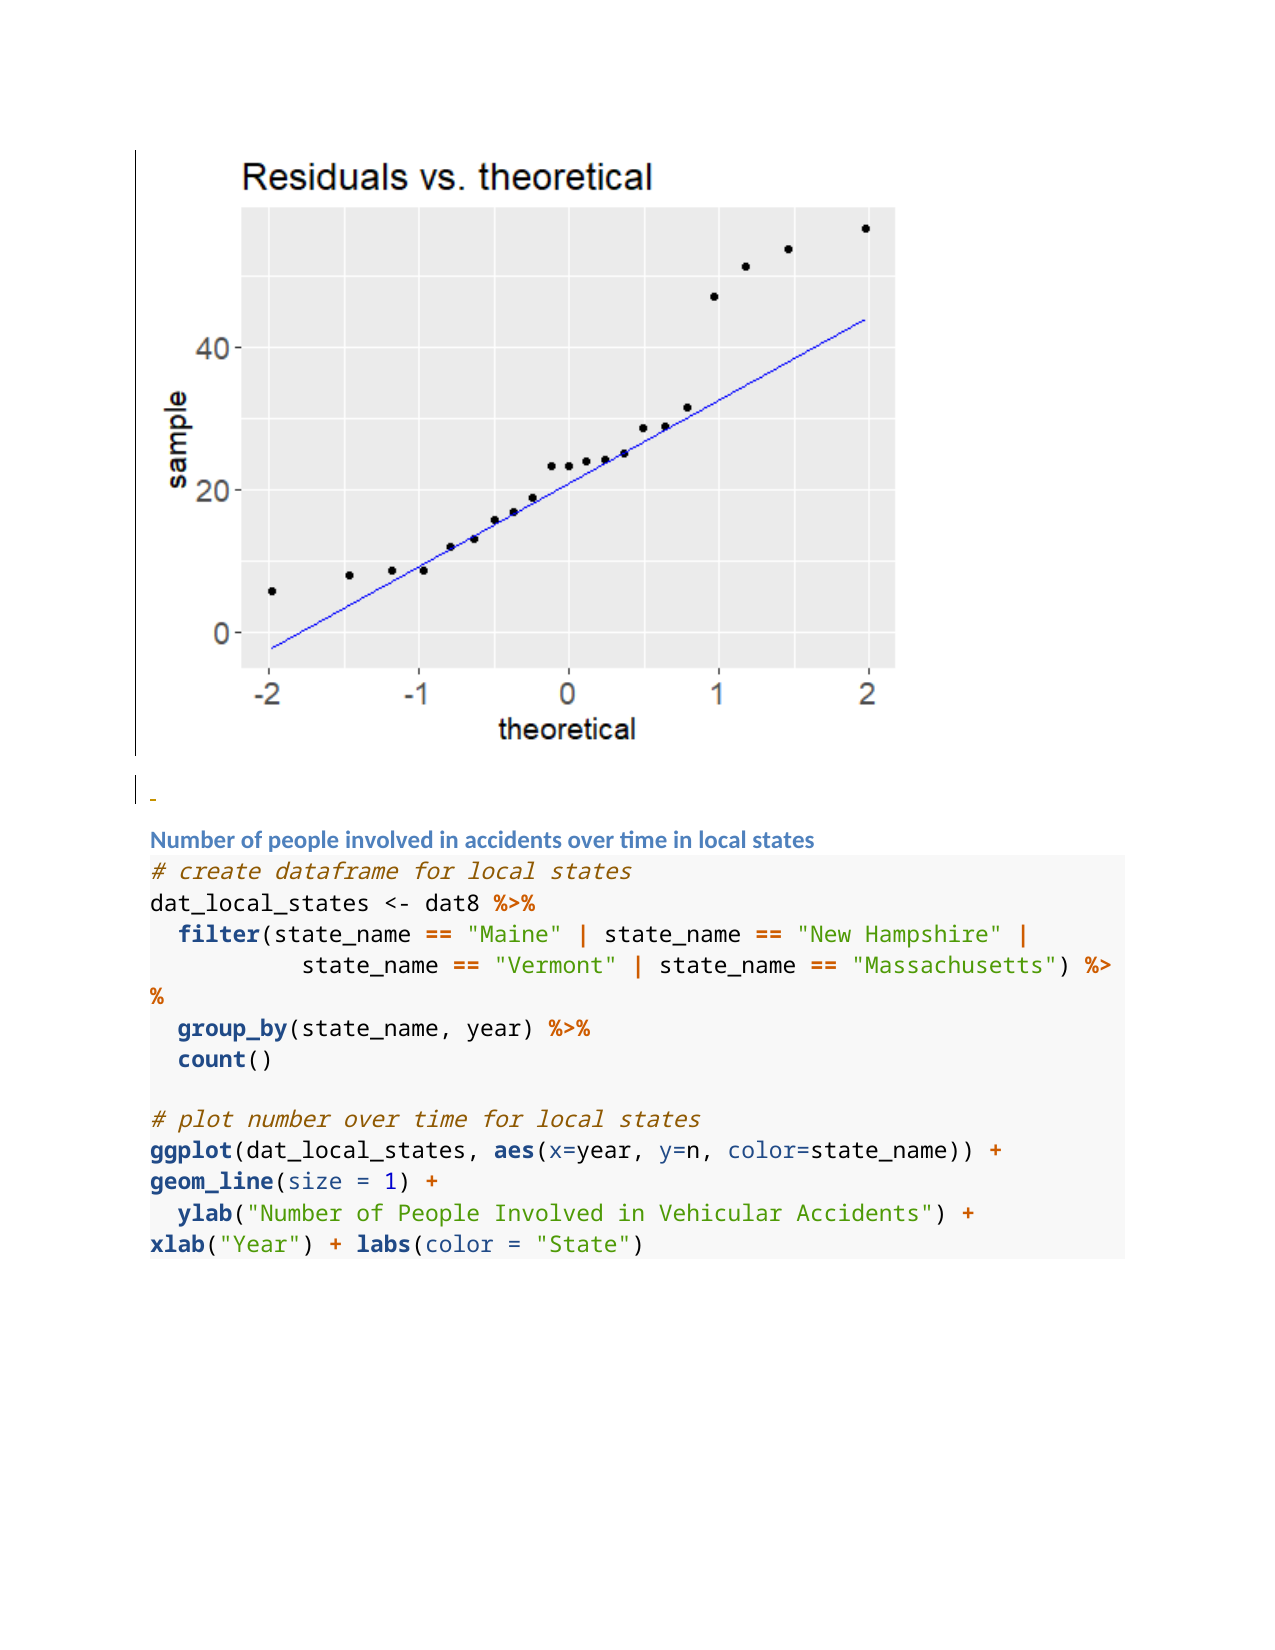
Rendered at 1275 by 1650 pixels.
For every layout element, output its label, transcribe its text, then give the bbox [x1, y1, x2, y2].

picture [150, 150, 908, 757]
text # create dataframe for local states dat_local_states <- dat8 %>% filter(state_name == "Maine" | state_name == "New Hampshire" | state_name == "Vermont" | state_name == "Massachusetts") %>% group_by(state_name, year) %>% count() # plot number over time for local states ggplot(dat_local_states, aes(x=year, y=n, color=state_name)) + geom_line(size = 1) + ylab("Number of People Involved in Vehicular Accidents") + xlab("Year") + labs(color = "State") [150, 855, 1125, 1259]
subtitle Number of people involved in accidents over time in local states [150, 825, 1125, 855]
